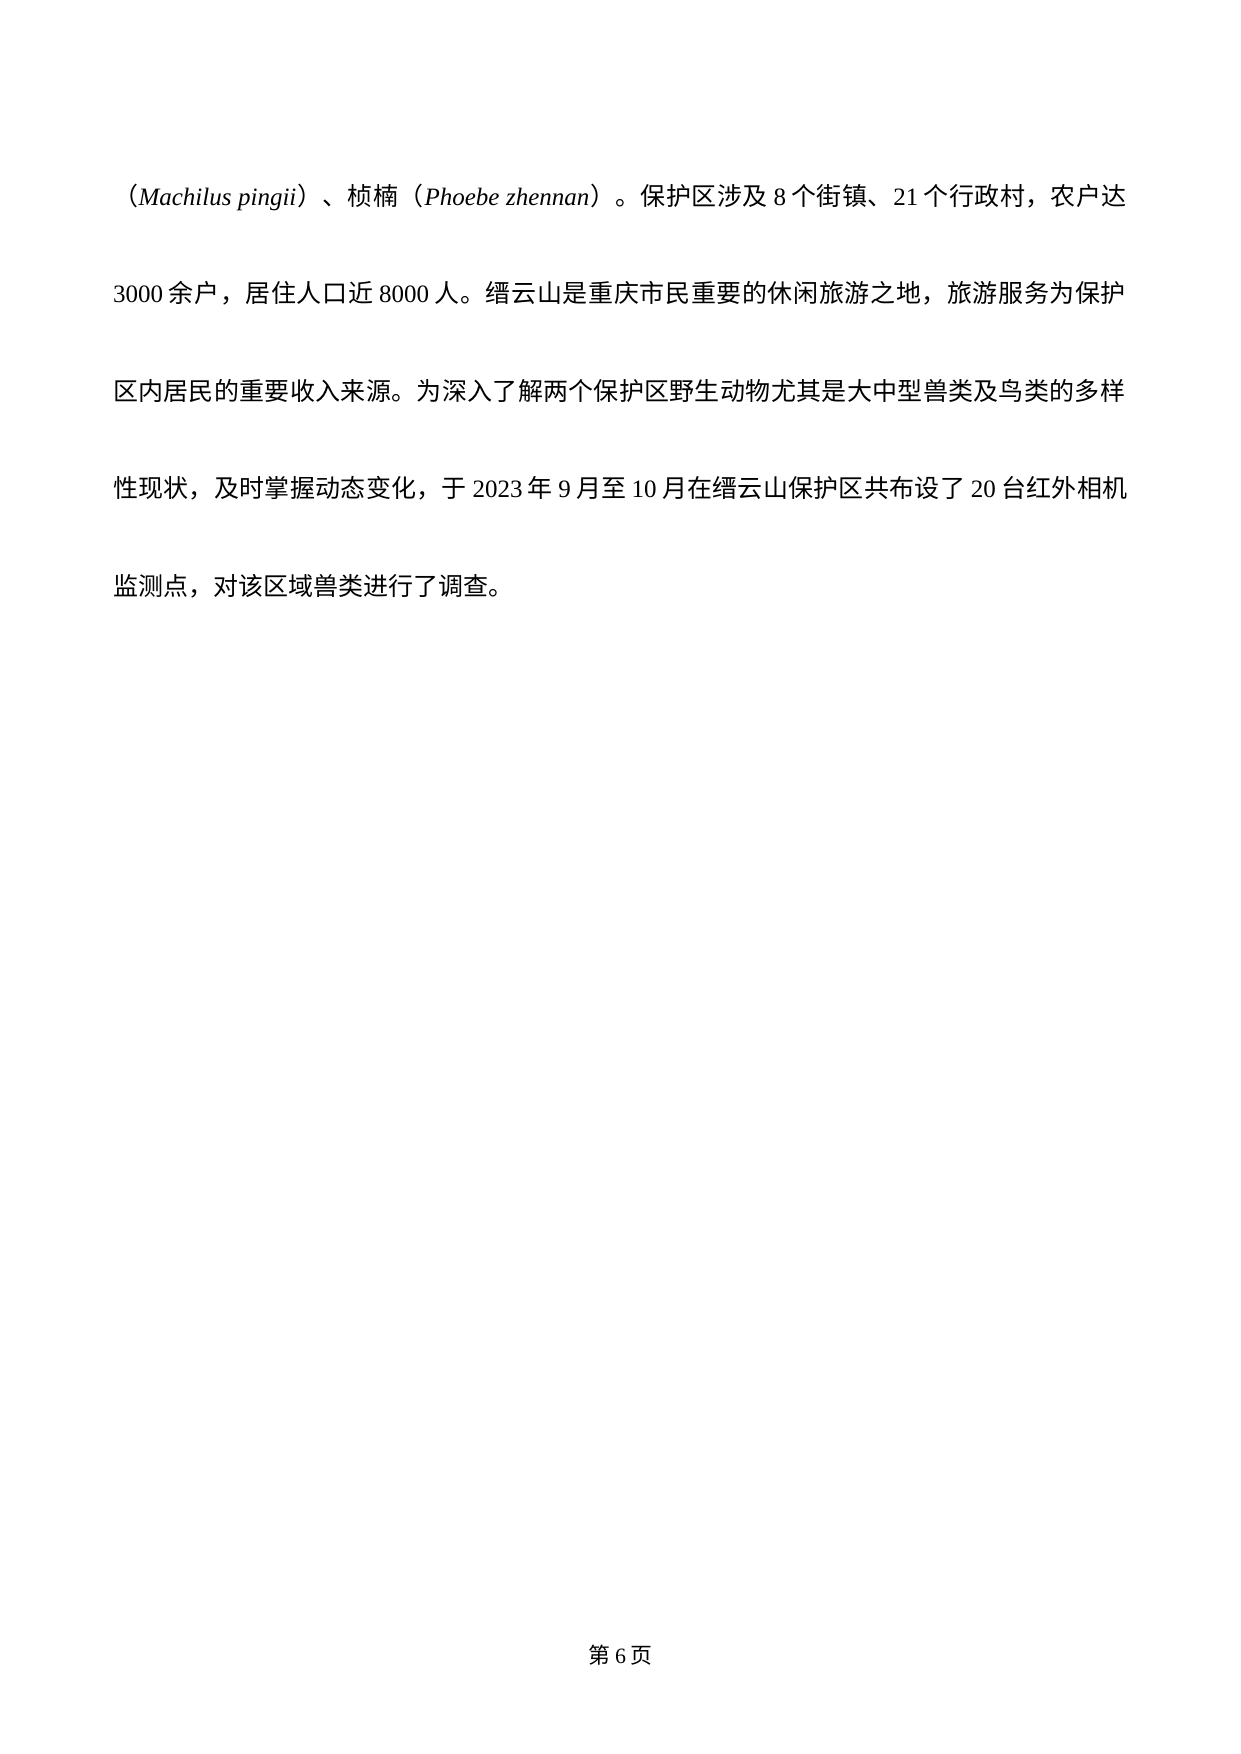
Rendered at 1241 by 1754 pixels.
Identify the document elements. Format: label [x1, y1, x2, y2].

text [113, 162, 1127, 617]
